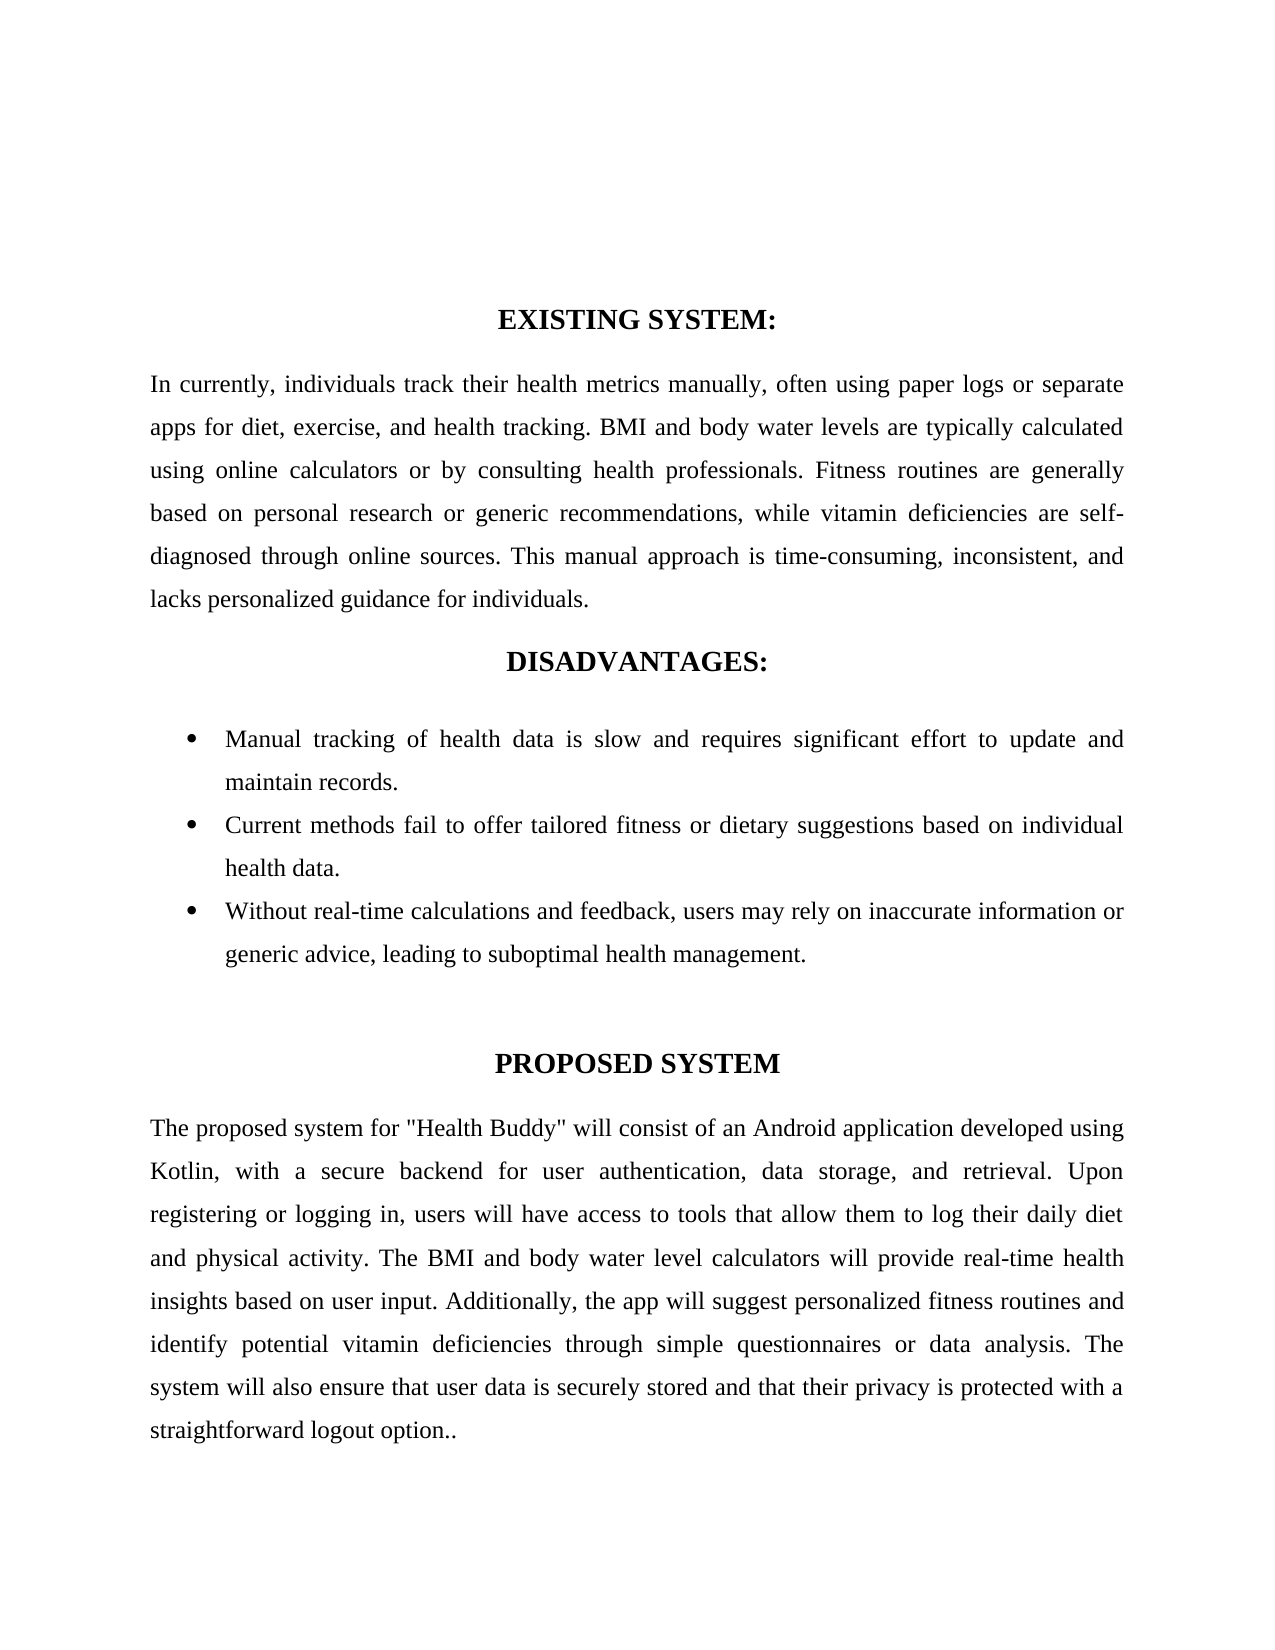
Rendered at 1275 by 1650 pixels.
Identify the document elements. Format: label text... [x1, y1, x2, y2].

text DISADVANTAGES: [150, 644, 1125, 678]
text PROPOSED SYSTEM [150, 1046, 1125, 1080]
list Current methods fail to offer tailored fitness or dietary suggestions based on individual health data. [187, 810, 1125, 882]
text In currently, individuals track their health metrics manually, often using paper logs or separate apps for diet, exercise, and health tracking. BMI and body water levels are typically calculated using online calculators or by consulting health professionals. Fitness routines are generally based on personal research or generic recommendations, while vitamin deficiencies are self-diagnosed through online sources. This manual approach is time-consuming, inconsistent, and lacks personalized guidance for individuals. [150, 369, 1125, 613]
list Manual tracking of health data is slow and requires significant effort to update and maintain records. [187, 724, 1125, 796]
list Without real-time calculations and feedback, users may rely on inaccurate information or generic advice, leading to suboptimal health management. [187, 896, 1125, 968]
text EXISTING SYSTEM: [150, 302, 1125, 335]
text The proposed system for "Health Buddy" will consist of an Android application developed using Kotlin, with a secure backend for user authentication, data storage, and retrieval. Upon registering or logging in, users will have access to tools that allow them to log their daily diet and physical activity. The BMI and body water level calculators will provide real-time health insights based on user input. Additionally, the app will suggest personalized fitness routines and identify potential vitamin deficiencies through simple questionnaires or data analysis. The system will also ensure that user data is securely stored and that their privacy is protected with a straightforward logout option.. [150, 1113, 1125, 1444]
